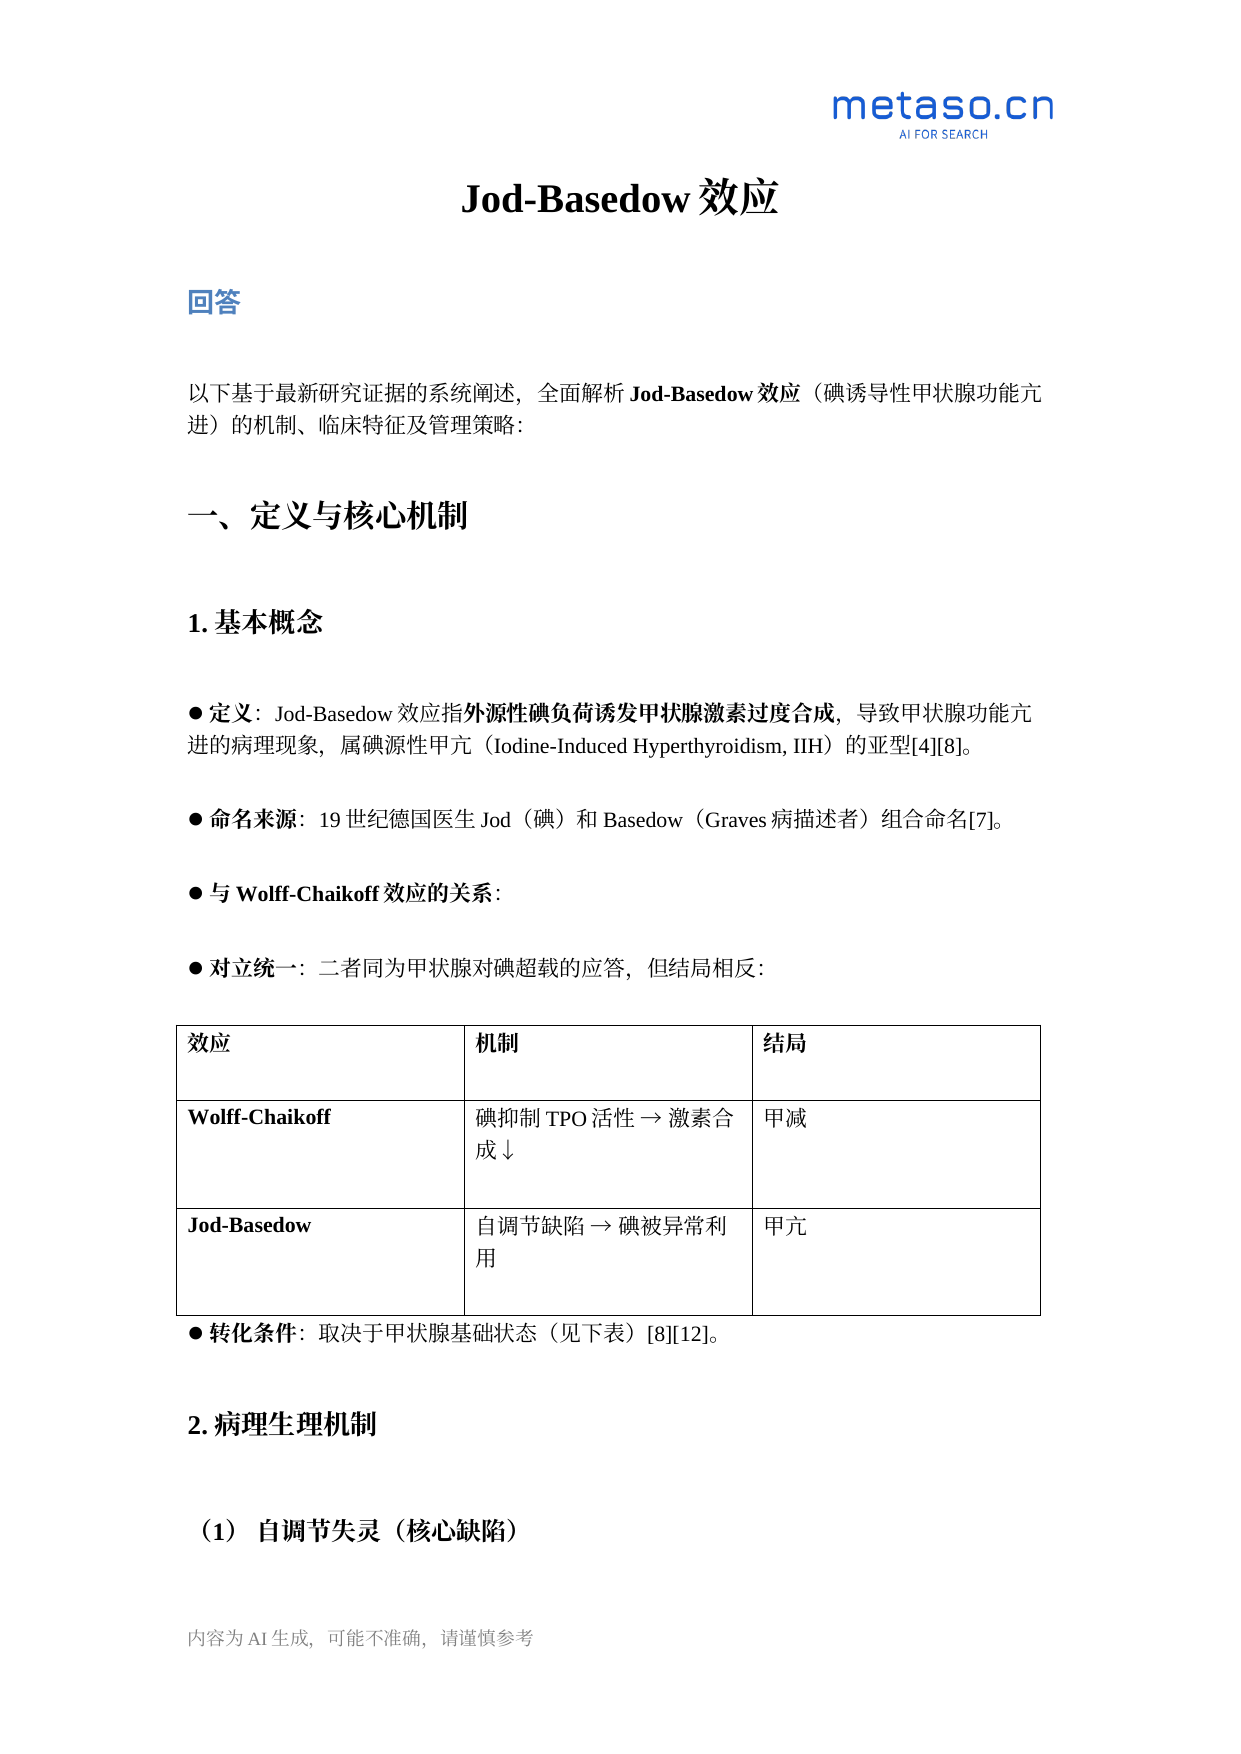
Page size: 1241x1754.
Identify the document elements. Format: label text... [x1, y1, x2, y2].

subtitle 回答 [187, 269, 1053, 334]
text 一、定义与核心机制 [187, 482, 1053, 547]
text 1. 基本概念 [187, 589, 1053, 654]
table_cell 甲减 [753, 1101, 1040, 1207]
list 定义：Jod-Basedow效应指外源性碘负荷诱发甲状腺激素过度合成，导致甲状腺功能亢进的病理现象，属碘源性甲亢（Iodine-Induced Hyperthyroidism, IIH）的亚型[4][8]。 [187, 695, 1053, 760]
picture [833, 88, 1053, 142]
text 以下基于最新研究证据的系统阐述，全面解析Jod-Basedow效应（碘诱导性甲状腺功能亢进）的机制、临床特征及管理策略： [187, 375, 1053, 440]
table_cell Wolff-Chaikoff [177, 1101, 464, 1207]
table_header 效应 [177, 1026, 464, 1100]
table_header 机制 [465, 1026, 752, 1100]
text 2. 病理生理机制 [187, 1390, 1053, 1455]
table_header 结局 [753, 1026, 1040, 1100]
text Jod-Basedow效应 [187, 162, 1053, 227]
text （1） 自调节失灵（核心缺陷） [187, 1497, 1053, 1562]
list 转化条件：取决于甲状腺基础状态（见下表）[8][12]。 [187, 1316, 1053, 1349]
table_cell 甲亢 [753, 1209, 1040, 1315]
table_cell Jod-Basedow [177, 1209, 464, 1315]
table_cell 自调节缺陷 → 碘被异常利用 [465, 1209, 752, 1315]
table_cell 碘抑制TPO活性 → 激素合成↓ [465, 1101, 752, 1207]
list 对立统一：二者同为甲状腺对碘超载的应答，但结局相反： [187, 950, 1053, 983]
list 命名来源：19世纪德国医生Jod（碘）和Basedow（Graves病描述者）组合命名[7]。 [187, 802, 1053, 834]
list 与Wolff-Chaikoff效应的关系： [187, 876, 1053, 909]
